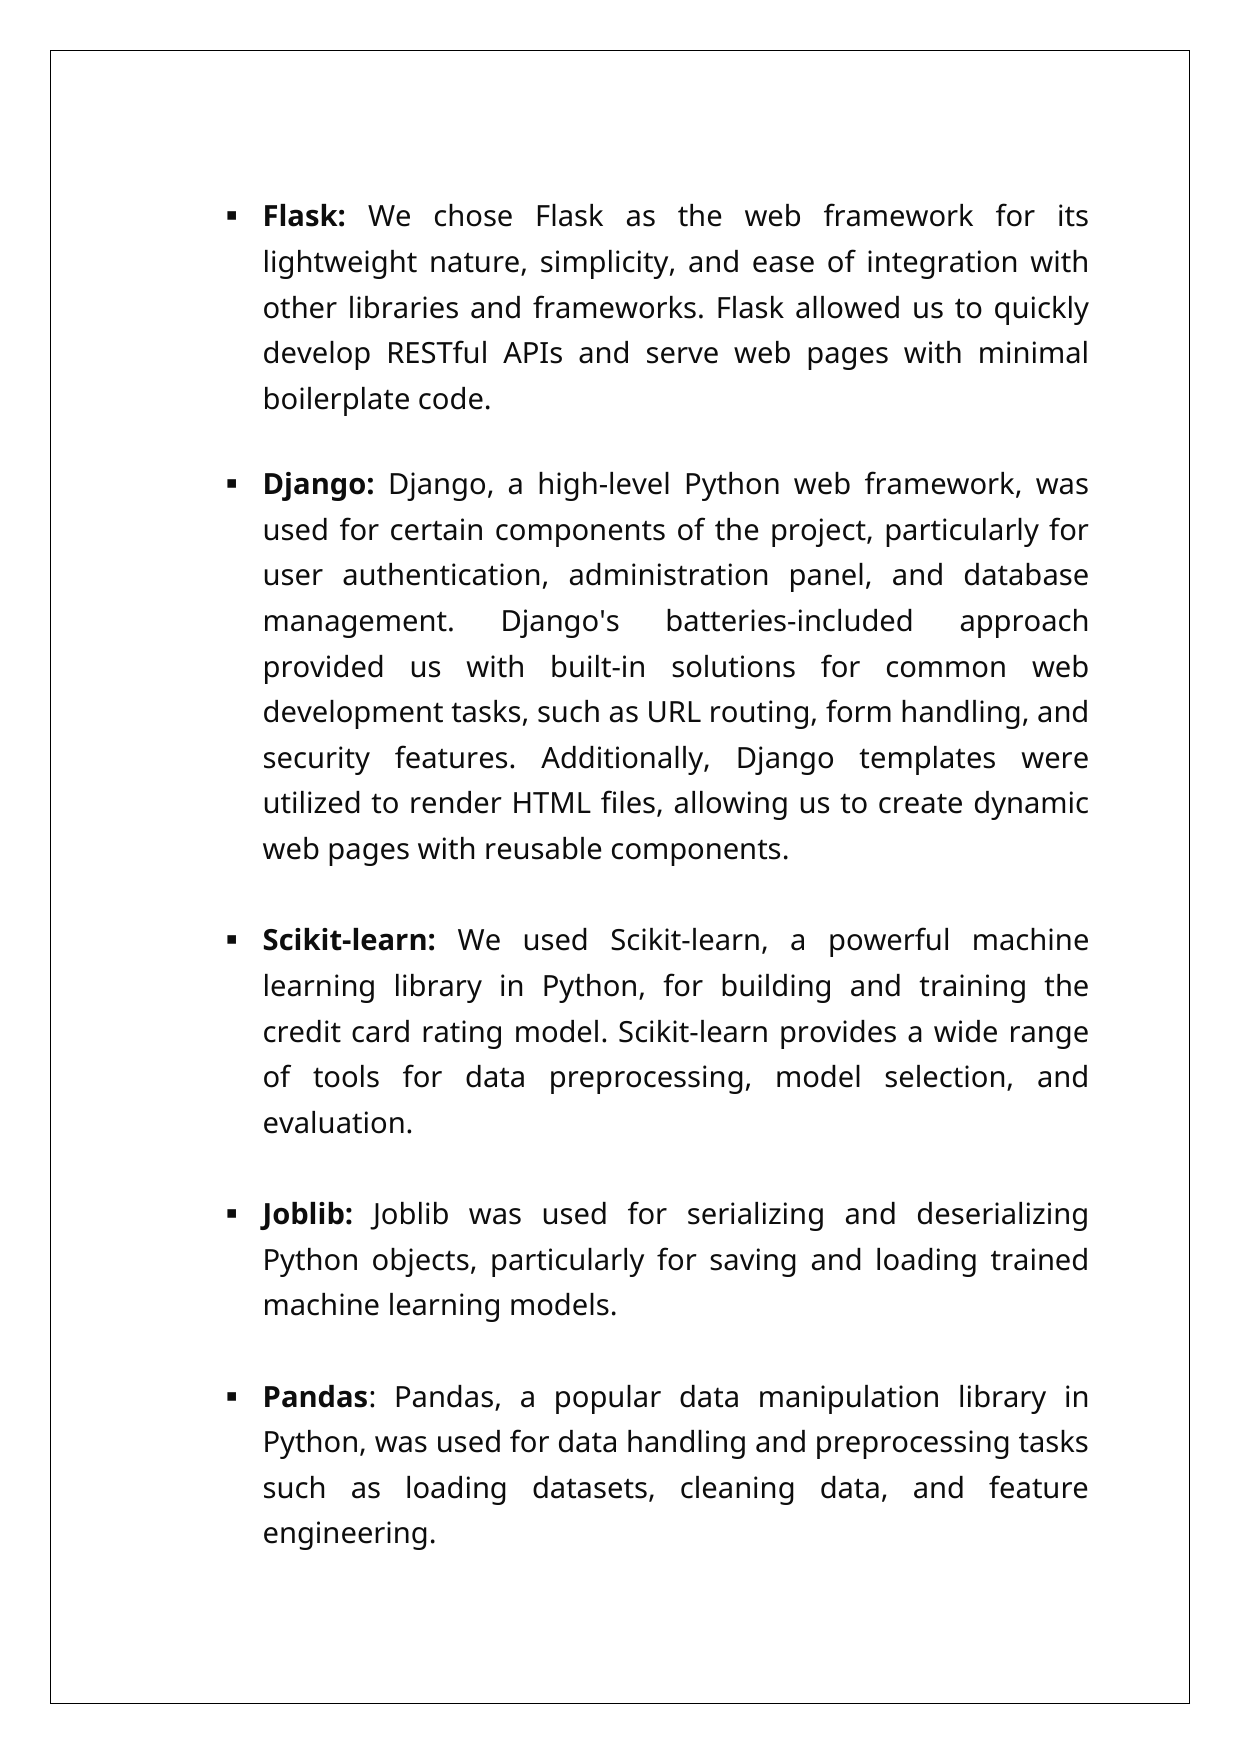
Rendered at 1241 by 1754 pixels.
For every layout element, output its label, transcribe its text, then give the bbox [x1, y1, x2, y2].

list Django: Django, a high-level Python web framework, was used for certain components of the project, particularly for user authentication, administration panel, and database management. Django's batteries-included approach provided us with built-in solutions for common web development tasks, such as URL routing, form handling, and security features. Additionally, Django templates were utilized to render HTML files, allowing us to create dynamic web pages with reusable components. [225, 463, 1090, 868]
list Pandas: Pandas, a popular data manipulation library in Python, was used for data handling and preprocessing tasks such as loading datasets, cleaning data, and feature engineering. [225, 1376, 1090, 1552]
list Flask: We chose Flask as the web framework for its lightweight nature, simplicity, and ease of integration with other libraries and frameworks. Flask allowed us to quickly develop RESTful APIs and serve web pages with minimal boilerplate code. [225, 196, 1090, 418]
list Joblib: Joblib was used for serializing and deserializing Python objects, particularly for saving and loading trained machine learning models. [225, 1193, 1090, 1324]
list Scikit-learn: We used Scikit-learn, a powerful machine learning library in Python, for building and training the credit card rating model. Scikit-learn provides a wide range of tools for data preprocessing, model selection, and evaluation. [225, 920, 1090, 1142]
